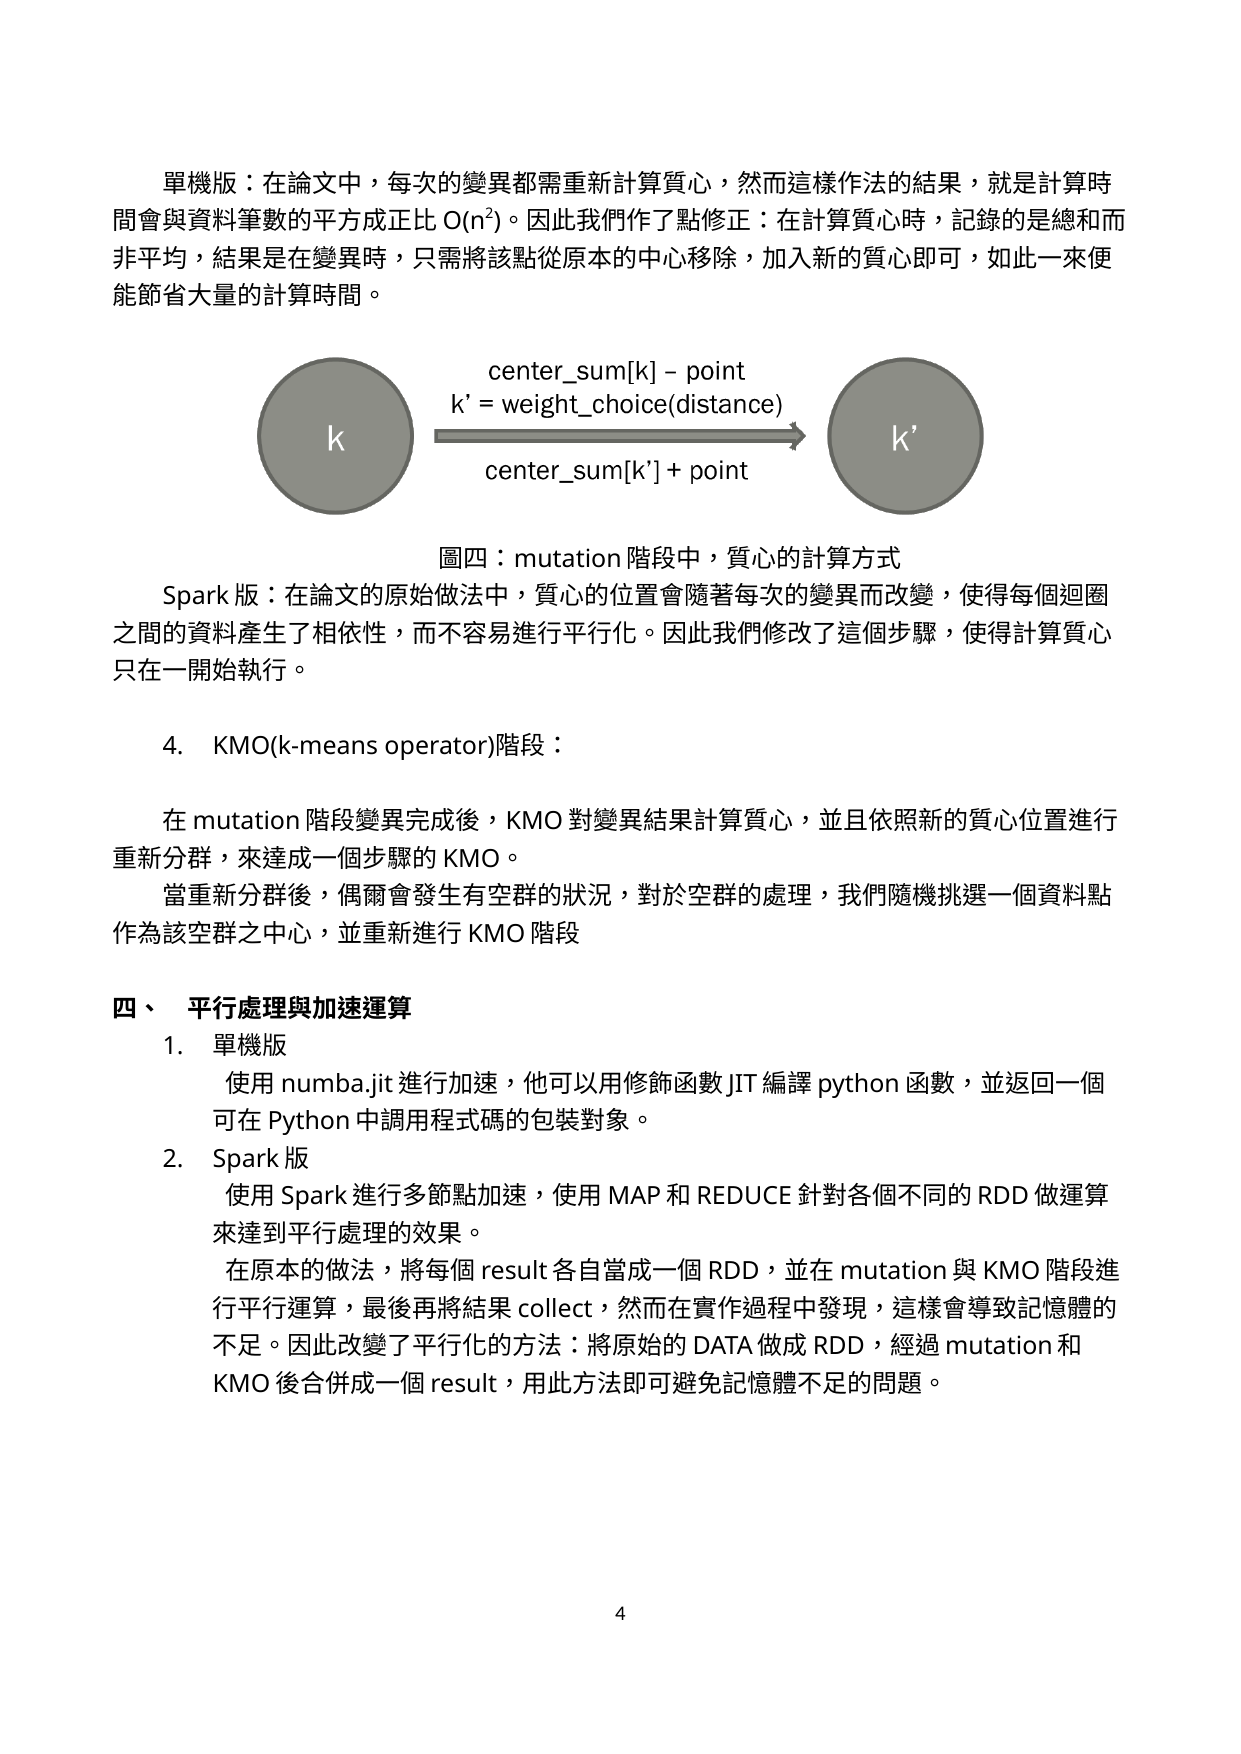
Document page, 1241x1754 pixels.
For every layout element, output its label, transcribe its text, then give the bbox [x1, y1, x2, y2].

text 在mutation階段變異完成後，KMO對變異結果計算質心，並且依照新的質心位置進行重新分群，來達成一個步驟的KMO。 [112, 800, 1128, 875]
text 當重新分群後，偶爾會發生有空群的狀況，對於空群的處理，我們隨機挑選一個資料點作為該空群之中心，並重新進行KMO階段 [112, 875, 1128, 950]
picture [255, 344, 985, 516]
list Spark版 [162, 1137, 1128, 1175]
list 使用numba.jit進行加速，他可以用修飾函數JIT編譯python函數，並返回一個可在Python中調用程式碼的包裝對象。 [212, 1062, 1128, 1137]
text 單機版：在論文中，每次的變異都需重新計算質心，然而這樣作法的結果，就是計算時間會與資料筆數的平方成正比O(n2)。因此我們作了點修正：在計算質心時，記錄的是總和而非平均，結果是在變異時，只需將該點從原本的中心移除，加入新的質心即可，如此一來便能節省大量的計算時間。 [112, 162, 1128, 312]
list 在原本的做法，將每個result各自當成一個RDD，並在mutation與KMO階段進行平行運算，最後再將結果collect，然而在實作過程中發現，這樣會導致記憶體的不足。因此改變了平行化的方法：將原始的DATA做成RDD，經過mutation和KMO後合併成一個result，用此方法即可避免記憶體不足的問題。 [212, 1250, 1128, 1400]
text Spark版：在論文的原始做法中，質心的位置會隨著每次的變異而改變，使得每個迴圈之間的資料產生了相依性，而不容易進行平行化。因此我們修改了這個步驟，使得計算質心只在一開始執行。 [112, 575, 1128, 687]
list 使用Spark進行多節點加速，使用MAP和REDUCE針對各個不同的RDD做運算來達到平行處理的效果。 [212, 1175, 1128, 1250]
list KMO(k-means operator)階段： [162, 725, 1128, 762]
list 單機版 [162, 1025, 1128, 1062]
list 平行處理與加速運算 [112, 987, 1128, 1025]
